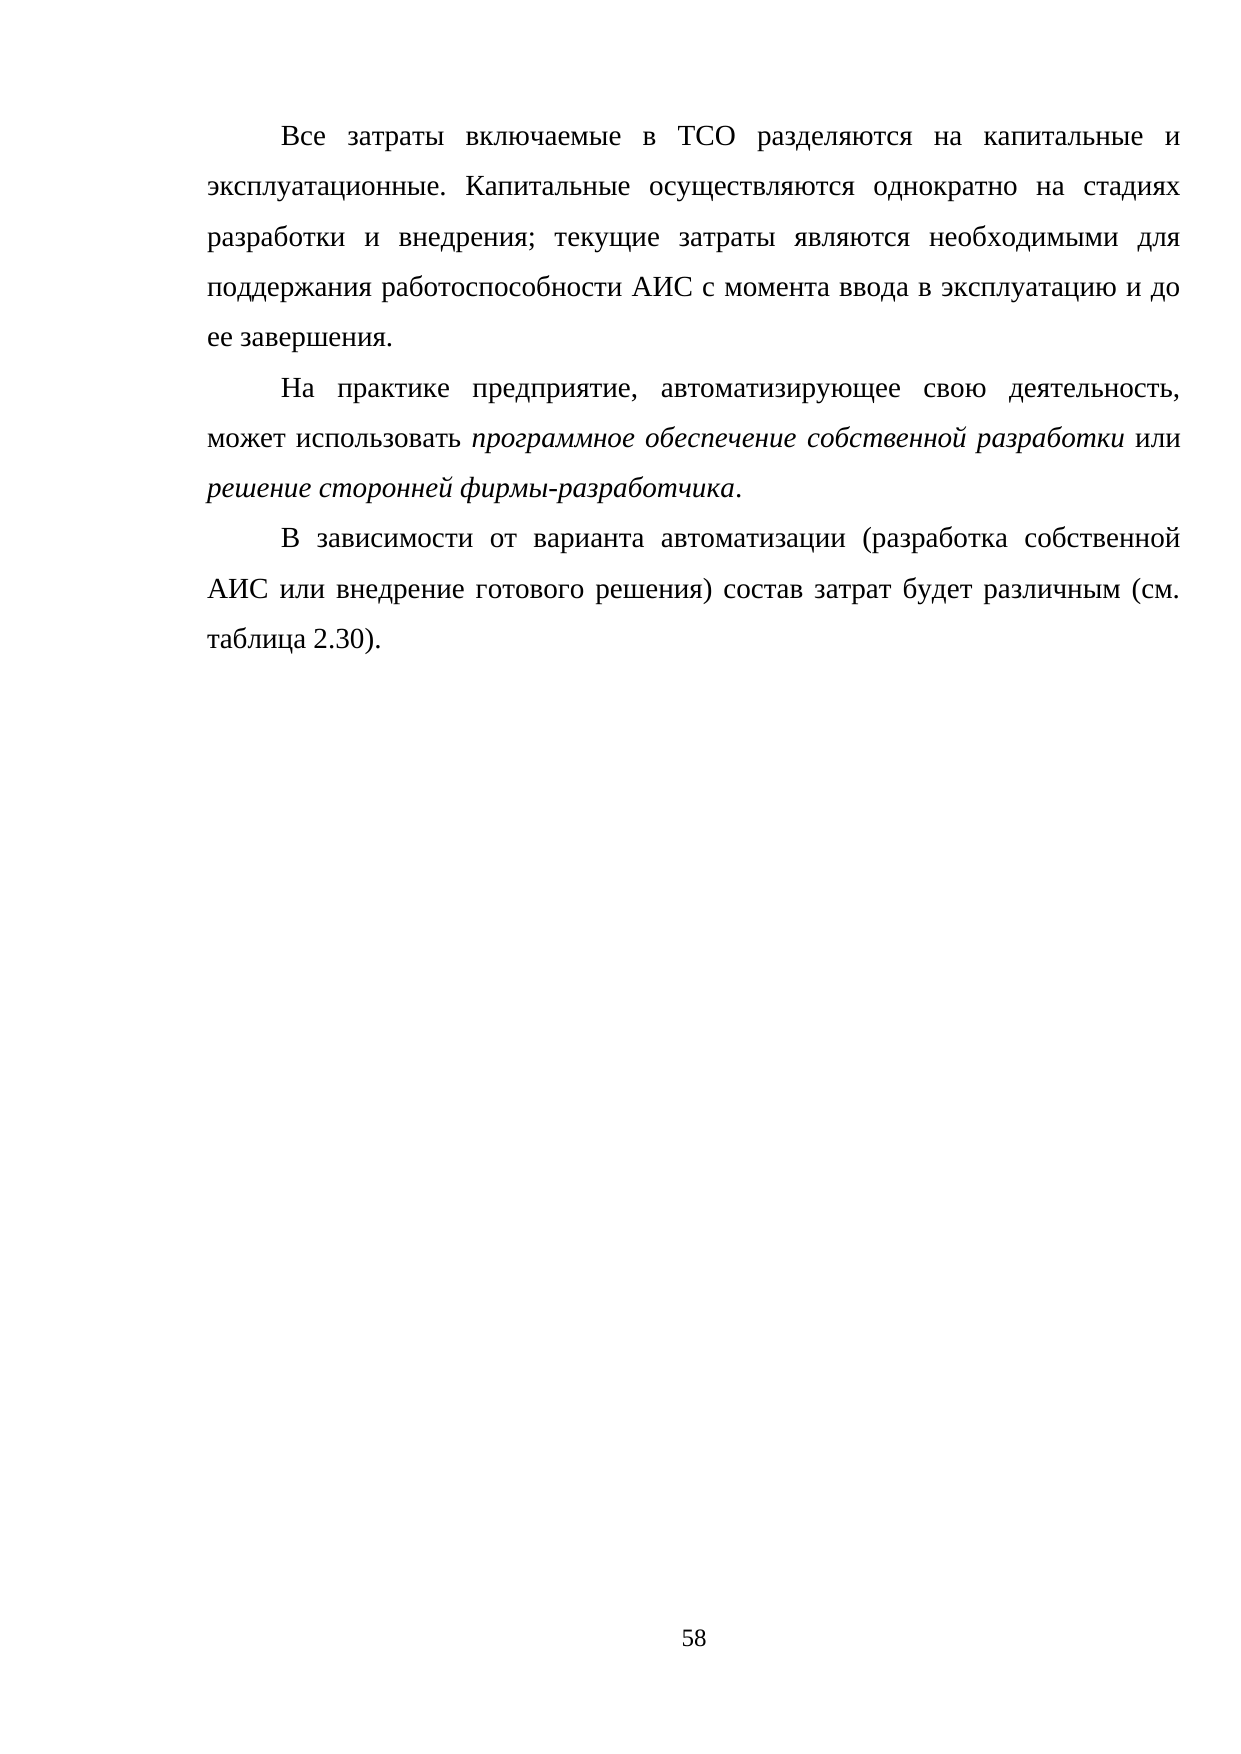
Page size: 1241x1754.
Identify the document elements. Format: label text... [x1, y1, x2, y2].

text На практике предприятие, автоматизирующее свою деятельность, может использовать программное обеспечение собственной разработки или решение сторонней фирмы-разработчика. [207, 370, 1181, 504]
text Все затраты включаемые в TCO разделяются на капитальные и эксплуатационные. Капитальные осуществляются однократно на стадиях разработки и внедрения; текущие затраты являются необходимыми для поддержания работоспособности АИС с момента ввода в эксплуатацию и до ее завершения. [207, 118, 1181, 353]
text В зависимости от варианта автоматизации (разработка собственной АИС или внедрение готового решения) состав затрат будет различным (см. таблица 2.30). [207, 521, 1181, 655]
